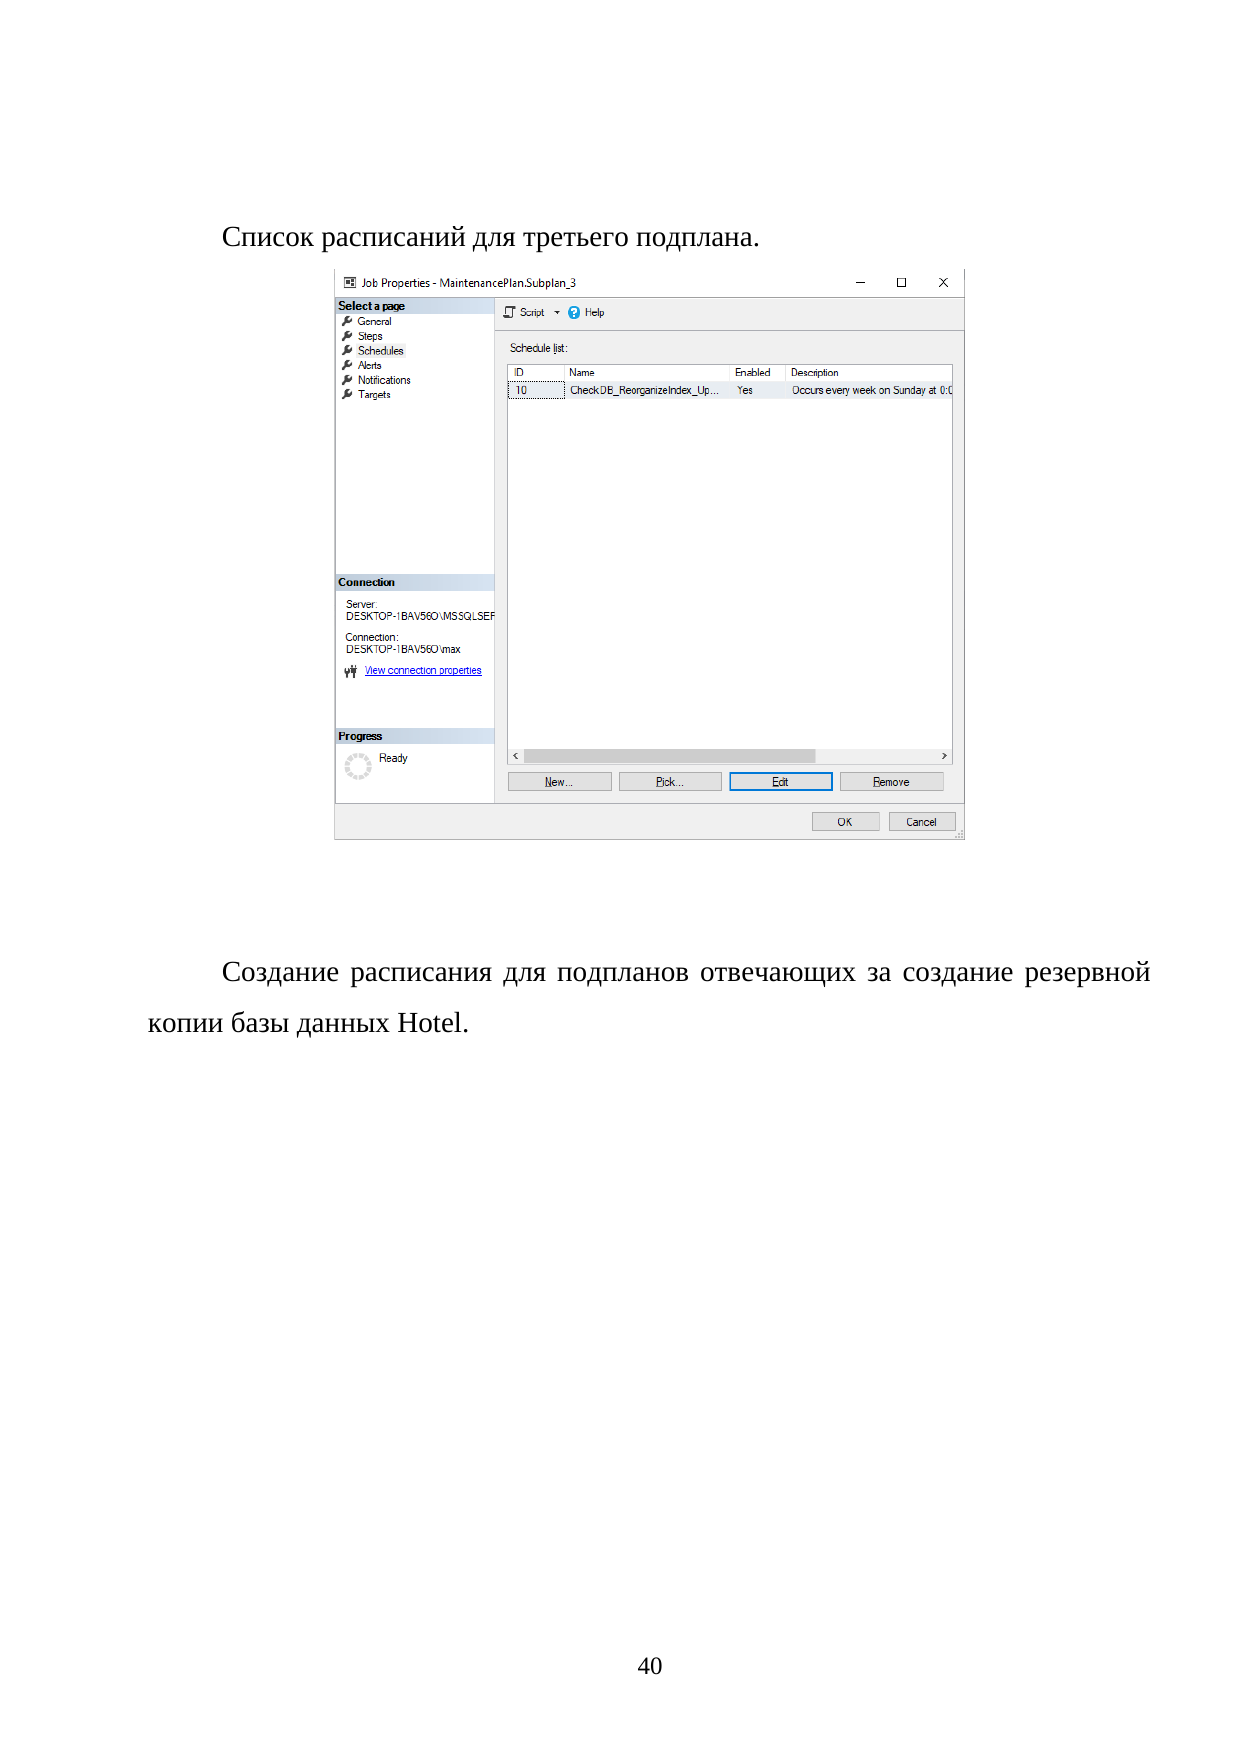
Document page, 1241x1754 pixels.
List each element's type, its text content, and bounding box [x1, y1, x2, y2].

picture [334, 269, 965, 840]
text Список расписаний для третьего подплана. [148, 219, 1152, 252]
text Создание расписания для подпланов отвечающих за создание резервной копии базы данных Hotel. [148, 954, 1152, 1038]
